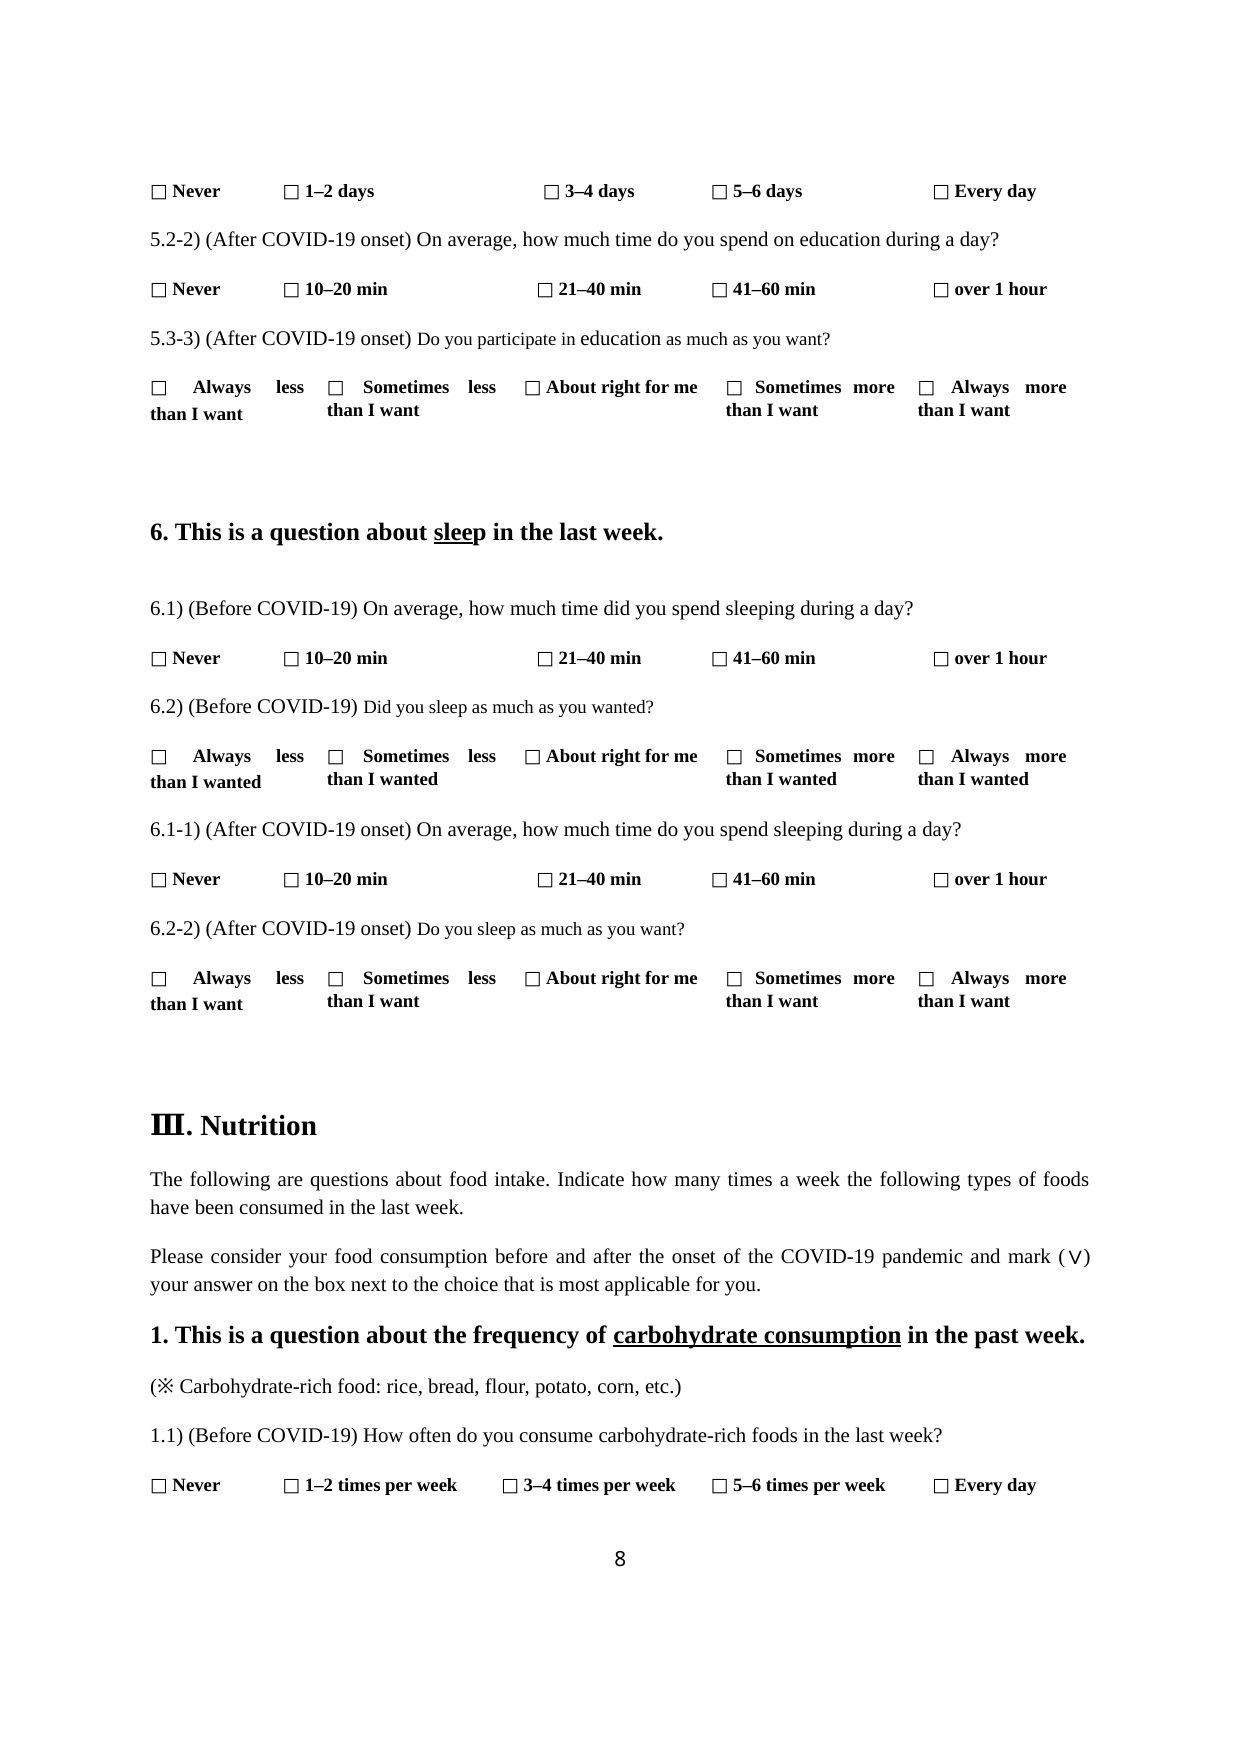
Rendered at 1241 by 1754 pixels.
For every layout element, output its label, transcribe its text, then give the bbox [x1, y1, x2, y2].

text (※ Carbohydrate-rich food: rice, bread, flour, potato, corn, etc.) [150, 1374, 1090, 1398]
table_header □ Always more than I want [906, 374, 1078, 448]
table_header □ Never [139, 276, 271, 325]
table_header □ 10–20 min [271, 644, 478, 694]
table_header □ Sometimes more than I wanted [714, 743, 906, 817]
table_header □ 3–4 days [478, 177, 699, 227]
text 1.1) (Before COVID-19) How often do you consume carbohydrate-rich foods in the last week? [150, 1423, 1090, 1447]
table_header □ Every day [921, 177, 1078, 227]
table_header □ 10–20 min [271, 276, 478, 325]
text 1. This is a question about the frequency of carbohydrate consumption in the past week. [150, 1320, 1090, 1349]
text The following are questions about food intake. Indicate how many times a week the following types of foods have been consumed in the last week. [150, 1167, 1090, 1219]
text Please consider your food consumption before and after the onset of the COVID-19 pandemic and mark (∨) your answer on the box next to the choice that is most applicable for you. [150, 1243, 1090, 1296]
table_header □ 21–40 min [478, 644, 699, 694]
table_header □ Always more than I wanted [906, 743, 1078, 817]
text Ⅲ. Nutrition [150, 1108, 1090, 1141]
table_header □ Never [139, 866, 271, 916]
table_header □ 1–2 times per week [271, 1471, 478, 1521]
table_header □ About right for me [507, 374, 714, 448]
table_header □ over 1 hour [921, 276, 1078, 325]
table_header □ Sometimes more than I want [714, 374, 906, 448]
table_header □ Always less than I wanted [139, 743, 315, 817]
table_header □ 41–60 min [699, 644, 921, 694]
table_header □ Sometimes less than I want [315, 964, 507, 1039]
table_header □ Sometimes less than I wanted [315, 743, 507, 817]
table_header □ 21–40 min [478, 866, 699, 916]
table_header □ About right for me [507, 743, 714, 817]
table_header □ Never [139, 1471, 271, 1521]
table_header □ 41–60 min [699, 276, 921, 325]
table_header □ 5–6 times per week [699, 1471, 921, 1521]
table_header □ Sometimes more than I want [714, 964, 906, 1039]
table_header □ About right for me [507, 964, 714, 1039]
table_header □ Always less than I want [139, 964, 315, 1039]
text 5.2-2) (After COVID-19 onset) On average, how much time do you spend on education during a day? [150, 227, 1090, 251]
table_header □ 5–6 days [699, 177, 921, 227]
table_header □ Always less than I want [139, 374, 315, 448]
table_header □ Never [139, 177, 271, 227]
table_header □ 41–60 min [699, 866, 921, 916]
table_header □ 10–20 min [271, 866, 478, 916]
text 6.2) (Before COVID-19) Did you sleep as much as you wanted? [150, 694, 1090, 718]
text 6.1-1) (After COVID-19 onset) On average, how much time do you spend sleeping during a day? [150, 817, 1090, 841]
table_header □ Sometimes less than I want [315, 374, 507, 448]
table_header □ 3–4 times per week [478, 1471, 699, 1521]
table_header □ over 1 hour [921, 644, 1078, 694]
table_header □ over 1 hour [921, 866, 1078, 916]
table_header □ 1–2 days [271, 177, 478, 227]
table_header □ 21–40 min [478, 276, 699, 325]
table_header □ Always more than I want [906, 964, 1078, 1039]
text 6. This is a question about sleep in the last week. [150, 517, 1090, 546]
table_header □ Every day [921, 1471, 1078, 1521]
text 6.1) (Before COVID-19) On average, how much time did you spend sleeping during a day? [150, 596, 1090, 620]
table_header □ Never [139, 644, 271, 694]
text 6.2-2) (After COVID-19 onset) Do you sleep as much as you want? [150, 916, 1090, 940]
text 5.3-3) (After COVID-19 onset) Do you participate in education as much as you want? [150, 325, 1090, 349]
